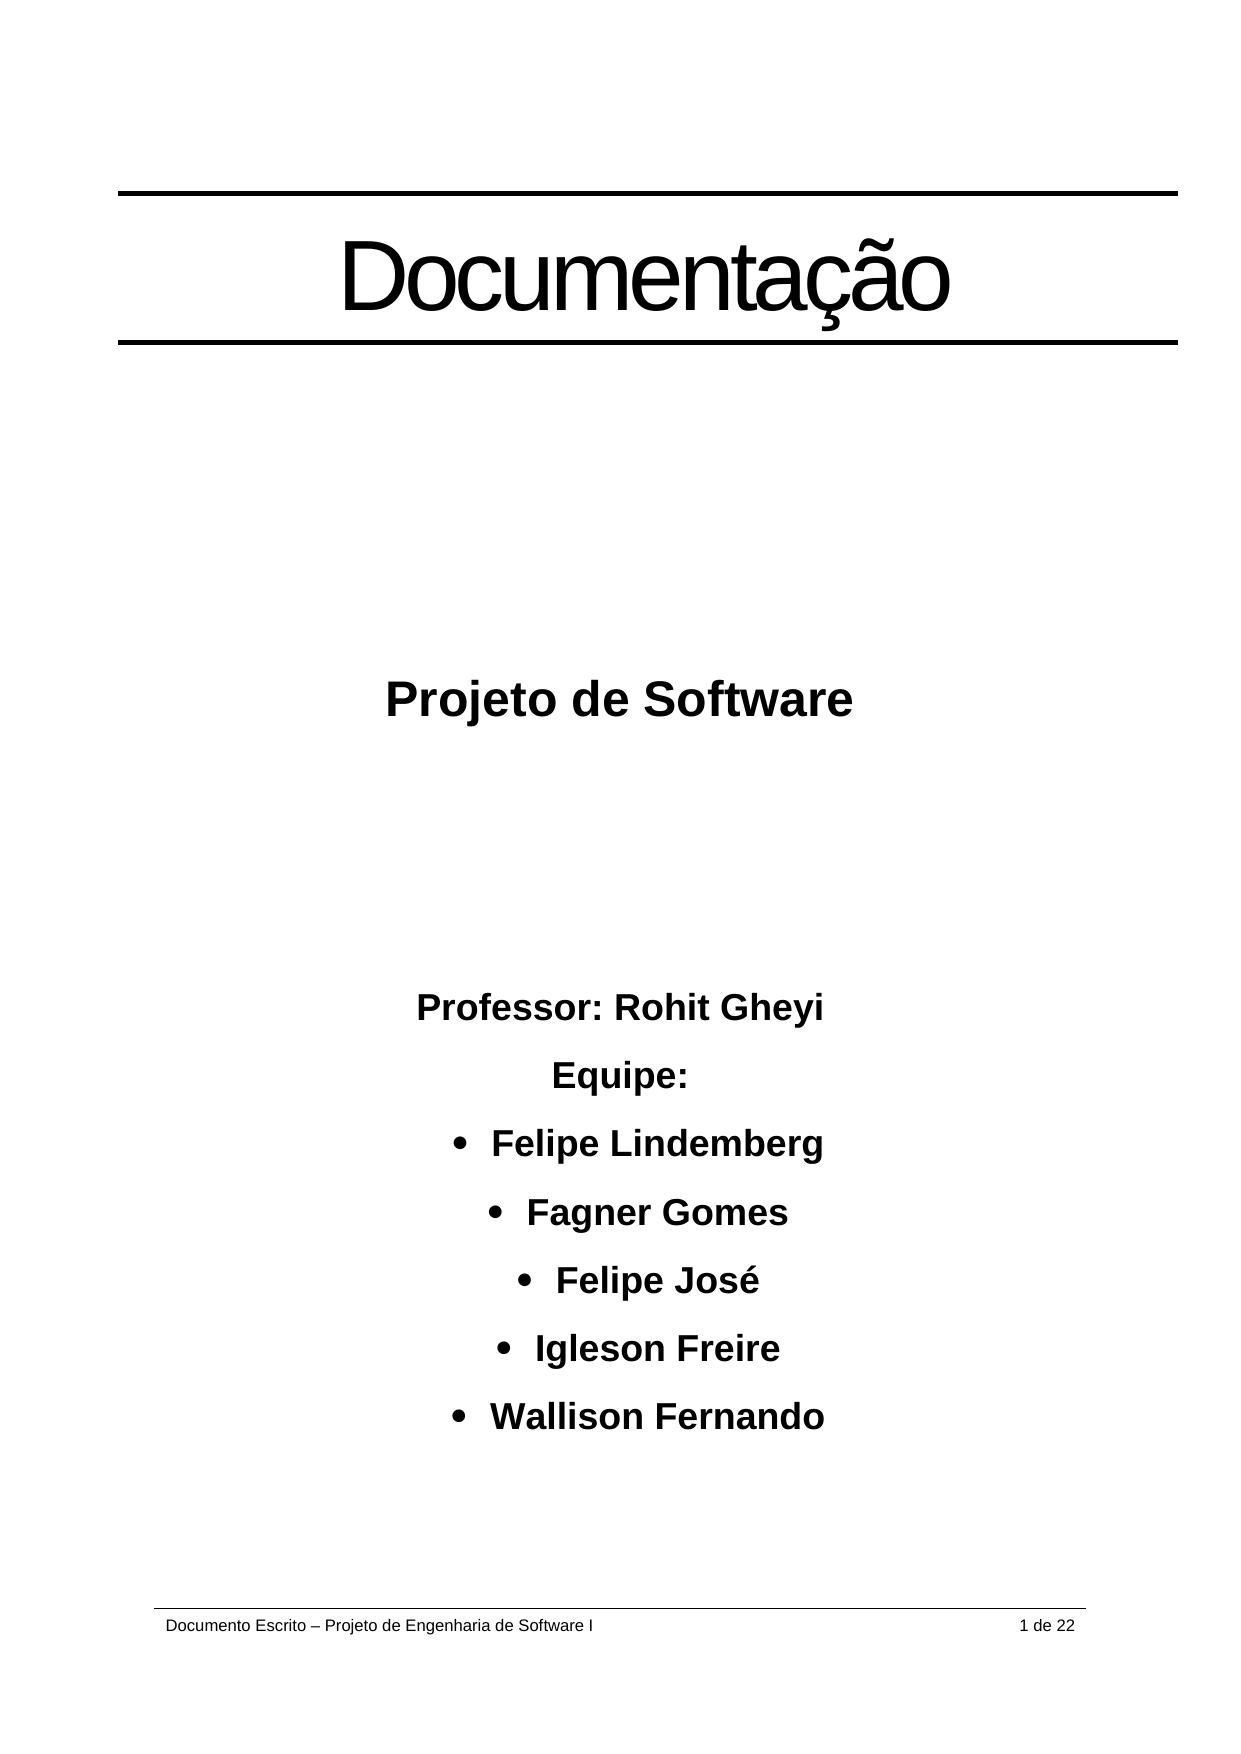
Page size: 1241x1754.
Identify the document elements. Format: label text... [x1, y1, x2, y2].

list Fagner Gomes [156, 1190, 1122, 1233]
title Documentação [118, 196, 1178, 340]
list Felipe José [156, 1258, 1122, 1301]
text Projeto de Software [118, 669, 1122, 727]
text Professor: Rohit Gheyi [118, 985, 1122, 1028]
list Felipe Lindemberg [156, 1122, 1122, 1165]
list Igleson Freire [156, 1326, 1122, 1369]
text Equipe: [118, 1053, 1122, 1097]
list Wallison Fernando [156, 1394, 1122, 1438]
